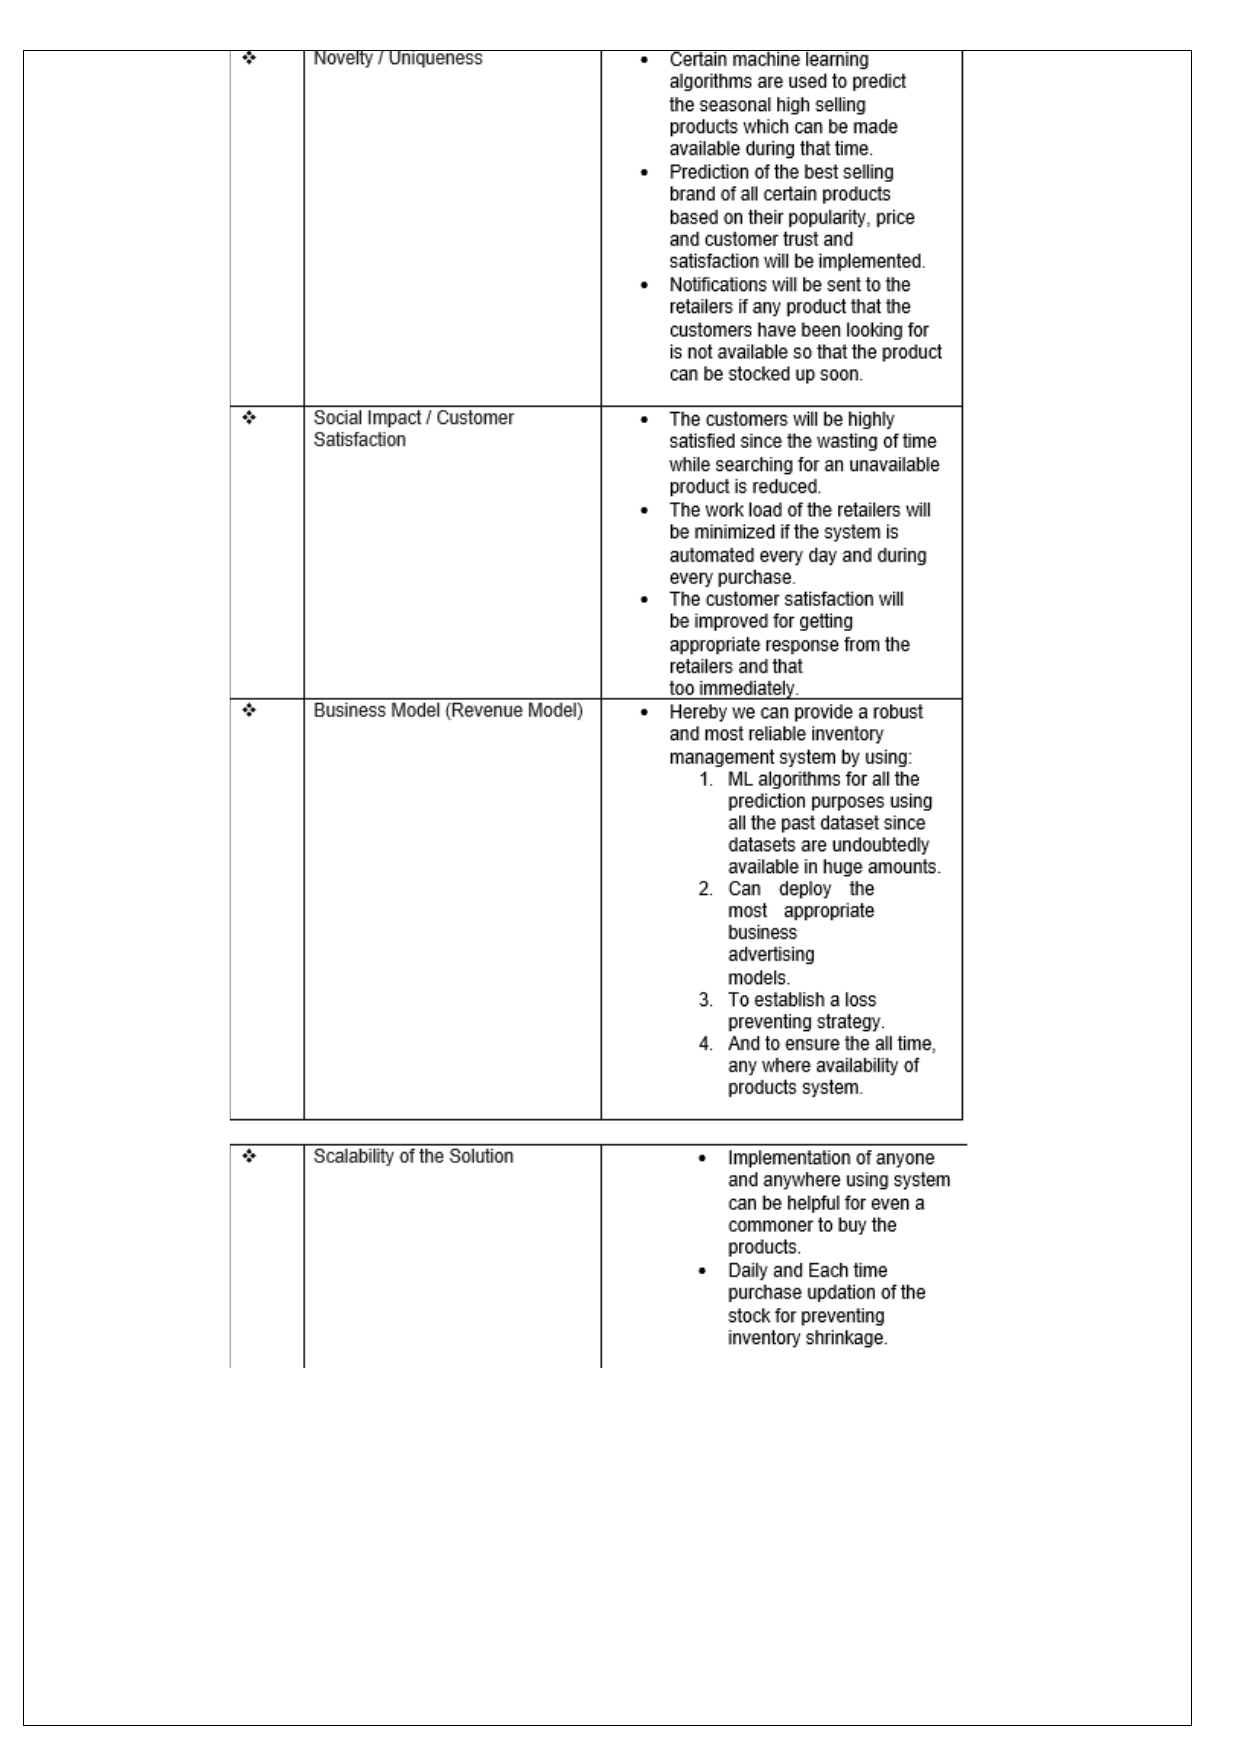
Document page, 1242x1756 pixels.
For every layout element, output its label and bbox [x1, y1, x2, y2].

picture [229, 51, 968, 1368]
